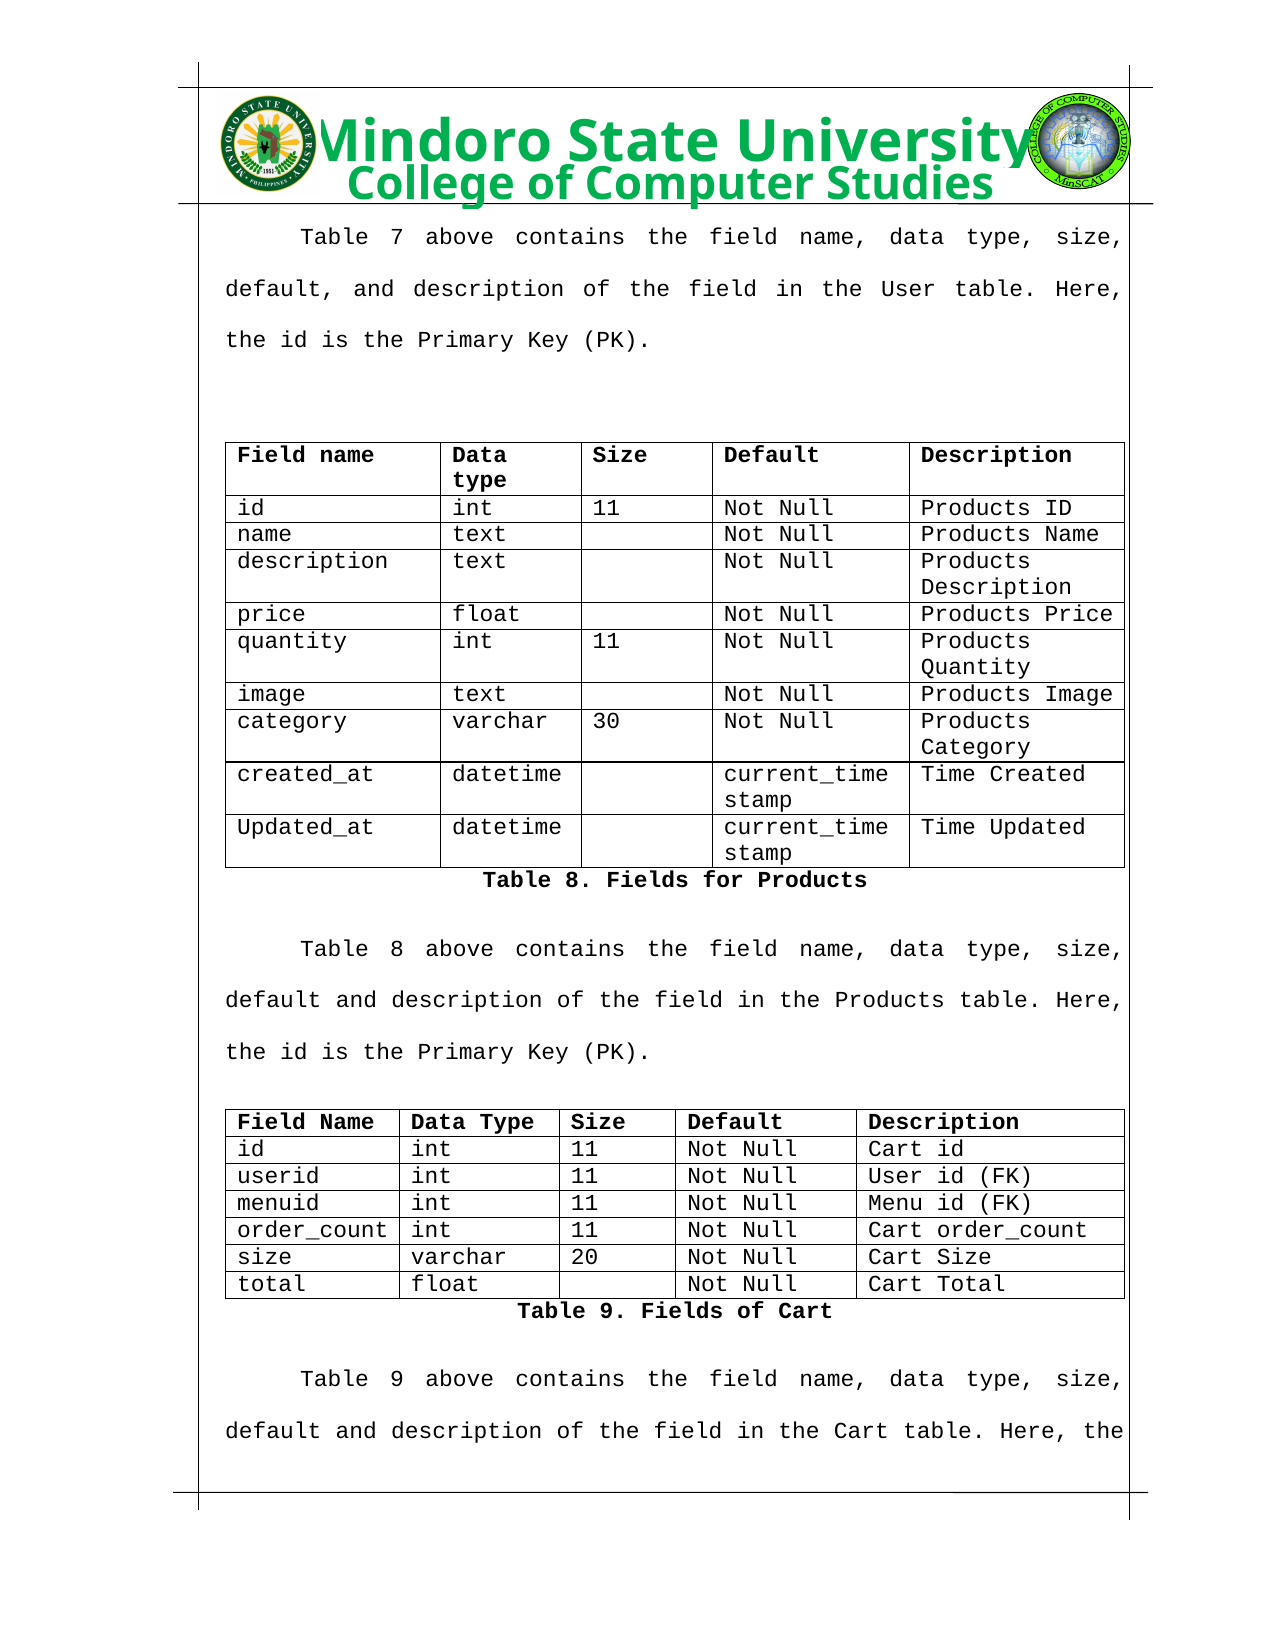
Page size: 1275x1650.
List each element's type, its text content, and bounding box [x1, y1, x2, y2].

table_cell Cart id [857, 1137, 1124, 1163]
table_cell int [441, 496, 581, 522]
table_cell Not Null [676, 1137, 856, 1163]
table_cell id [226, 1137, 399, 1163]
table_header Default [713, 443, 909, 495]
table_cell created_at [226, 763, 440, 814]
table_cell datetime [441, 815, 581, 867]
table_cell Not Null [713, 630, 909, 682]
table_cell Not Null [676, 1272, 856, 1298]
table_cell Products Image [910, 683, 1124, 708]
text Table 9. Fields of Cart [225, 1299, 1125, 1325]
table_cell int [400, 1137, 559, 1163]
table_cell Not Null [676, 1245, 856, 1271]
table_cell 30 [582, 710, 712, 761]
table_cell text [441, 550, 581, 602]
table_cell int [400, 1164, 559, 1190]
table_cell Products Quantity [910, 630, 1124, 682]
table_cell Products Price [910, 603, 1124, 629]
table_cell Not Null [713, 550, 909, 602]
table_cell Updated_at [226, 815, 440, 867]
table_cell Time Created [910, 763, 1124, 814]
table_cell total [226, 1272, 399, 1298]
table_cell description [226, 550, 440, 602]
table_cell [582, 683, 712, 708]
table_cell float [400, 1272, 559, 1298]
table_cell Not Null [713, 523, 909, 549]
table_cell [582, 603, 712, 629]
table_cell 11 [560, 1191, 675, 1217]
text Table 7 above contains the field name, data type, size, default, and description of the field in the User table. Here, the id is the Primary Key (PK). [225, 225, 1125, 355]
table_header Description [857, 1110, 1124, 1136]
table_cell Menu id (FK) [857, 1191, 1124, 1217]
table_cell 11 [560, 1164, 675, 1190]
table_cell text [441, 523, 581, 549]
table_cell [582, 550, 712, 602]
table_cell Not Null [713, 603, 909, 629]
table_header Description [910, 443, 1124, 495]
text Table 8 above contains the field name, data type, size, default and description of the field in the Products table. Here, the id is the Primary Key (PK). [225, 937, 1125, 1067]
table_cell 20 [560, 1245, 675, 1271]
table_cell [582, 523, 712, 549]
table_cell varchar [441, 710, 581, 761]
table_cell Time Updated [910, 815, 1124, 867]
picture [216, 91, 321, 196]
table_cell int [441, 630, 581, 682]
text Table 8. Fields for Products [225, 868, 1125, 894]
table_header Field name [226, 443, 440, 495]
table_header Size [560, 1110, 675, 1136]
table_header Field Name [226, 1110, 399, 1136]
table_cell User id (FK) [857, 1164, 1124, 1190]
table_cell userid [226, 1164, 399, 1190]
table_cell quantity [226, 630, 440, 682]
table_cell current_timestamp [713, 815, 909, 867]
table_cell Not Null [713, 683, 909, 708]
table_cell 11 [560, 1137, 675, 1163]
table_header Data Type [400, 1110, 559, 1136]
table_cell float [441, 603, 581, 629]
picture [1020, 87, 1136, 196]
table_cell image [226, 683, 440, 708]
table_cell 11 [582, 630, 712, 682]
table_cell int [400, 1218, 559, 1244]
table_cell order_count [226, 1218, 399, 1244]
table_cell int [400, 1191, 559, 1217]
table_header Data type [441, 443, 581, 495]
table_cell [582, 815, 712, 867]
table_cell Cart Size [857, 1245, 1124, 1271]
table_cell size [226, 1245, 399, 1271]
table_cell text [441, 683, 581, 708]
table_header Default [676, 1110, 856, 1136]
table_cell current_timestamp [713, 763, 909, 814]
table_cell Cart order_count [857, 1218, 1124, 1244]
table_cell Not Null [713, 496, 909, 522]
table_cell id [226, 496, 440, 522]
table_cell Products Description [910, 550, 1124, 602]
table_cell Not Null [676, 1164, 856, 1190]
table_cell price [226, 603, 440, 629]
table_cell name [226, 523, 440, 549]
table_cell 11 [560, 1218, 675, 1244]
table_cell [582, 763, 712, 814]
table_cell Not Null [676, 1191, 856, 1217]
table_cell varchar [400, 1245, 559, 1271]
table_cell [560, 1272, 675, 1298]
table_cell Products Category [910, 710, 1124, 761]
table_cell Products Name [910, 523, 1124, 549]
table_cell Not Null [676, 1218, 856, 1244]
table_cell Not Null [713, 710, 909, 761]
table_cell Cart Total [857, 1272, 1124, 1298]
table_cell 11 [582, 496, 712, 522]
table_header Size [582, 443, 712, 495]
table_cell Products ID [910, 496, 1124, 522]
table_cell datetime [441, 763, 581, 814]
table_cell menuid [226, 1191, 399, 1217]
table_cell category [226, 710, 440, 761]
